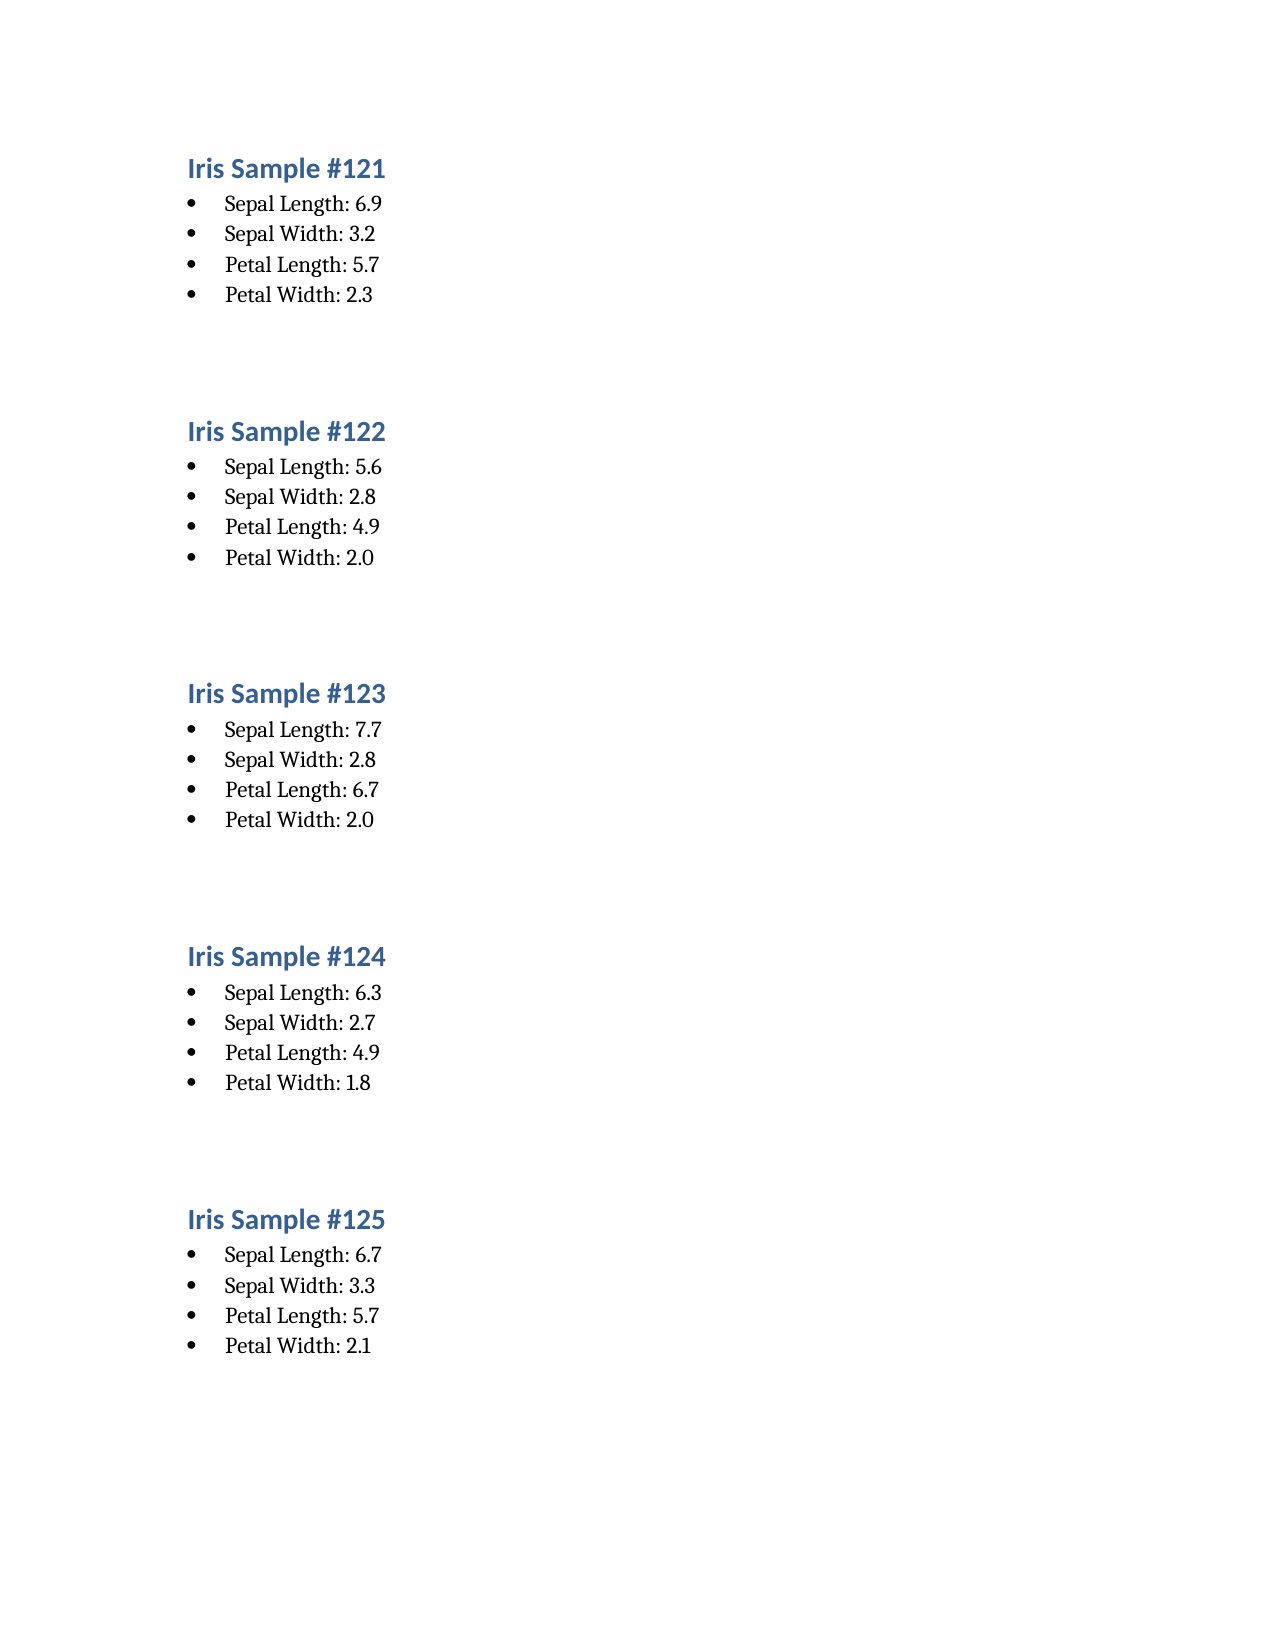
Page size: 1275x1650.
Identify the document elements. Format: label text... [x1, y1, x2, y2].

list Sepal Length: 7.7 [187, 717, 1087, 743]
list Sepal Width: 2.7 [187, 1009, 1087, 1036]
list Sepal Length: 6.3 [187, 979, 1087, 1006]
list Petal Width: 2.0 [187, 544, 1087, 571]
subtitle Iris Sample #122 [187, 413, 1087, 448]
subtitle Iris Sample #123 [187, 676, 1087, 711]
list Sepal Width: 3.2 [187, 221, 1087, 247]
subtitle Iris Sample #121 [187, 150, 1087, 186]
list Petal Length: 4.9 [187, 514, 1087, 541]
list Sepal Length: 5.6 [187, 454, 1087, 480]
list Petal Width: 2.1 [187, 1333, 1087, 1359]
list Petal Length: 4.9 [187, 1040, 1087, 1066]
list Sepal Width: 3.3 [187, 1272, 1087, 1299]
list Sepal Width: 2.8 [187, 747, 1087, 773]
list Petal Length: 6.7 [187, 777, 1087, 803]
list Petal Length: 5.7 [187, 1303, 1087, 1329]
list Petal Width: 1.8 [187, 1070, 1087, 1096]
subtitle Iris Sample #124 [187, 938, 1087, 974]
list Sepal Length: 6.7 [187, 1242, 1087, 1268]
list Petal Length: 5.7 [187, 251, 1087, 278]
list Petal Width: 2.0 [187, 807, 1087, 833]
subtitle Iris Sample #125 [187, 1201, 1087, 1237]
list Sepal Length: 6.9 [187, 191, 1087, 217]
list Petal Width: 2.3 [187, 282, 1087, 308]
list Sepal Width: 2.8 [187, 484, 1087, 510]
